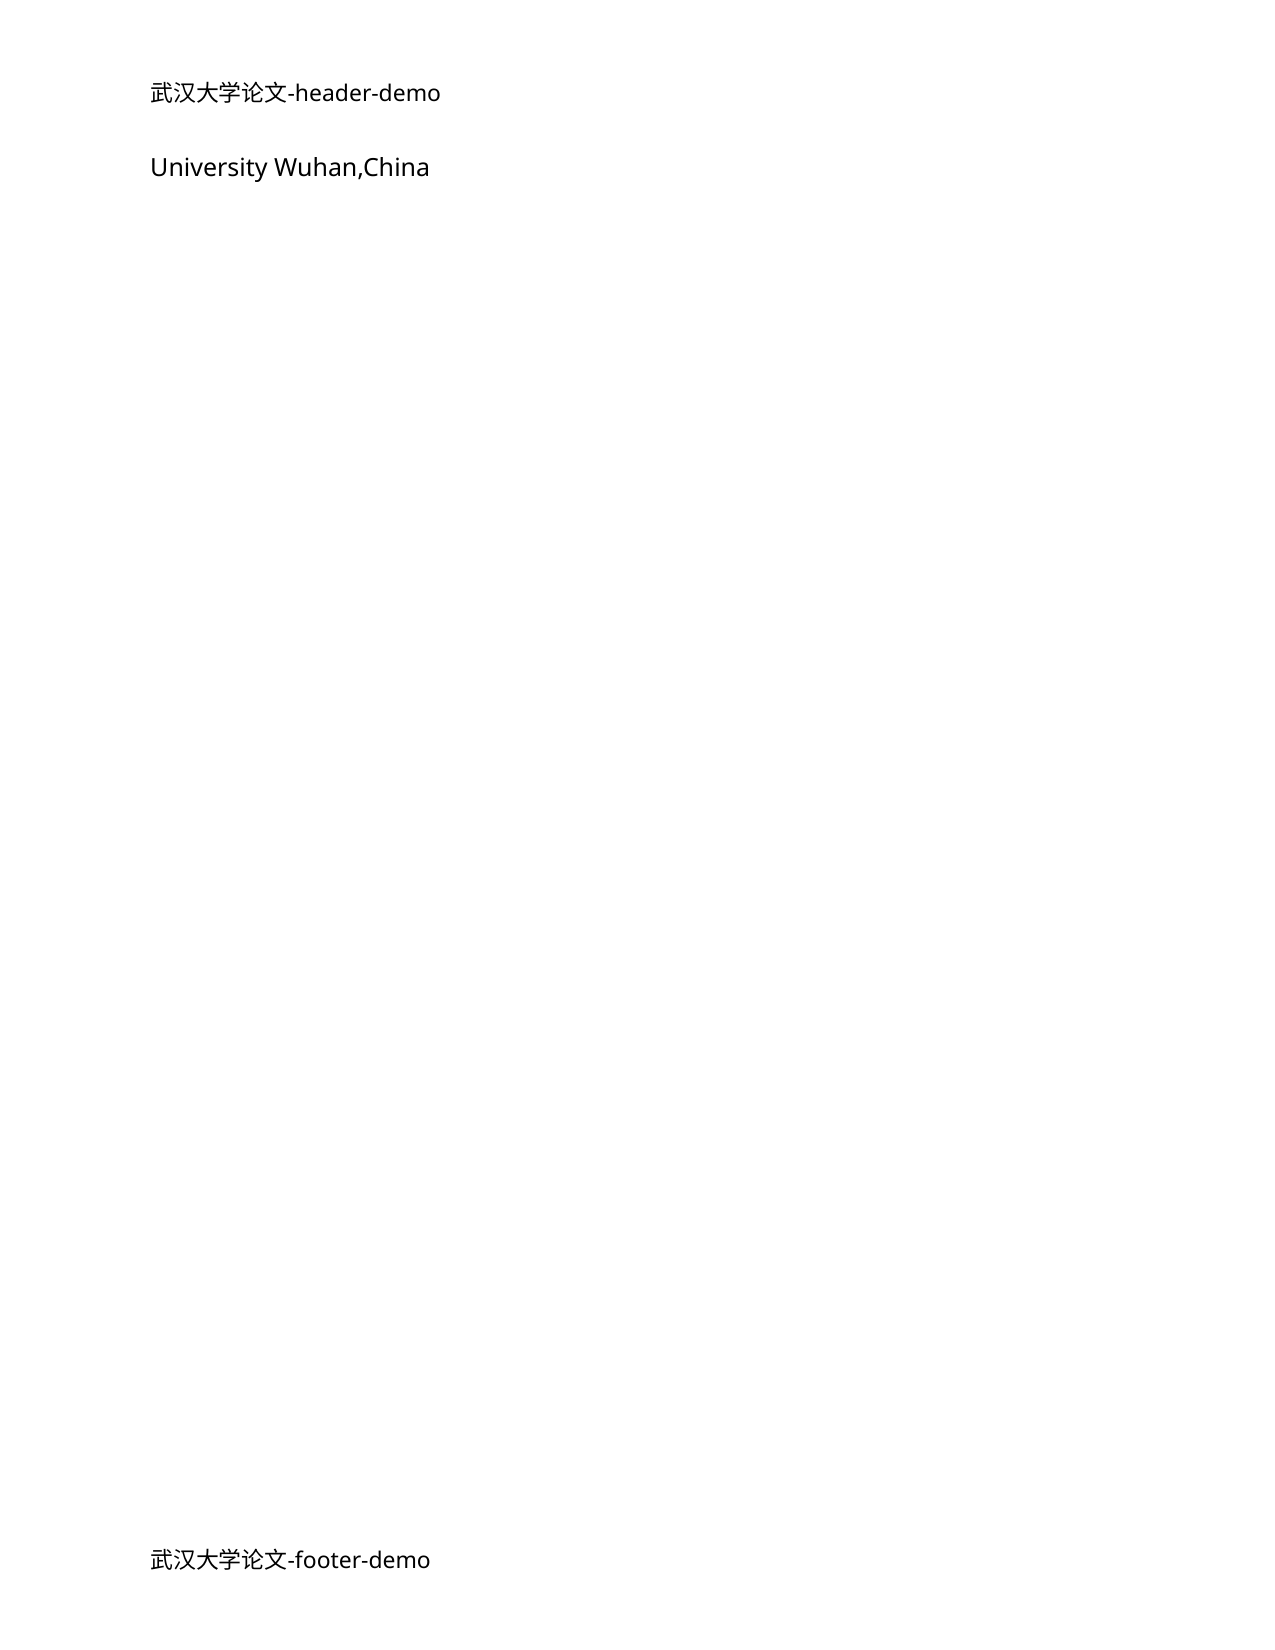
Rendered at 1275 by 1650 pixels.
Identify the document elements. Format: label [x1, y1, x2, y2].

text [150, 150, 1125, 184]
